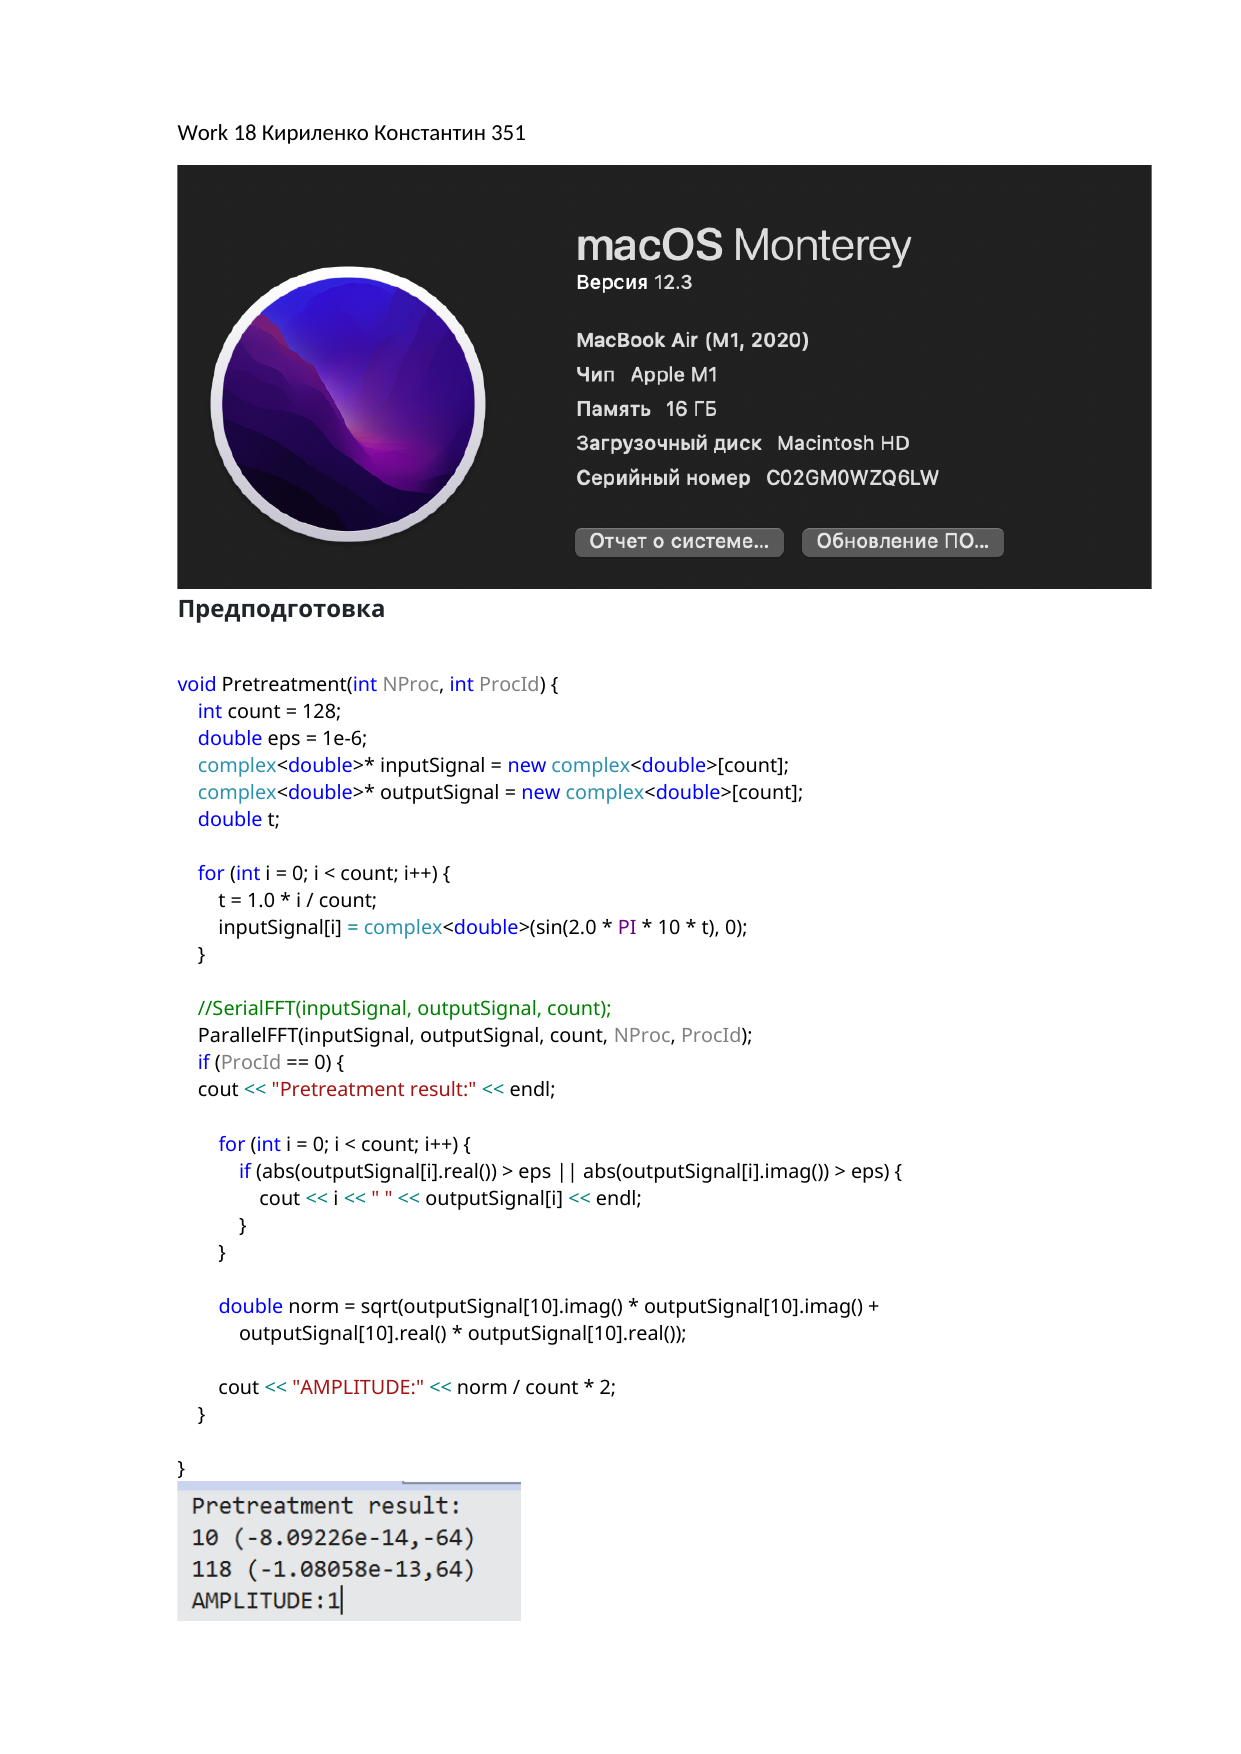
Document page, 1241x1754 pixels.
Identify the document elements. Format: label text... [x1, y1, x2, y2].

text double eps = 1e-6; [177, 724, 1152, 751]
text t = 1.0 * i / count; [177, 886, 1152, 913]
text for (int i = 0; i < count; i++) { [177, 1130, 1152, 1157]
text if (abs(outputSignal[i].real()) > eps || abs(outputSignal[i].imag()) > eps) { [177, 1157, 1152, 1184]
text for (int i = 0; i < count; i++) { [177, 859, 1152, 886]
text cout << "AMPLITUDE:" << norm / count * 2; [177, 1373, 1152, 1400]
text double t; [177, 805, 1152, 832]
text complex<double>* inputSignal = new complex<double>[count]; [177, 751, 1152, 778]
text cout << "Pretreatment result:" << endl; [177, 1075, 1152, 1102]
text inputSignal[i] = complex<double>(sin(2.0 * PI * 10 * t), 0); [177, 913, 1152, 940]
text Work 18 Кириленко Константин 351 [177, 118, 1152, 146]
text ParallelFFT(inputSignal, outputSignal, count, NProc, ProcId); [177, 1021, 1152, 1048]
text if (ProcId == 0) { [177, 1048, 1152, 1075]
text } [177, 940, 1152, 967]
picture [177, 165, 1152, 589]
text cout << i << " " << outputSignal[i] << endl; [177, 1184, 1152, 1211]
text //SerialFFT(inputSignal, outputSignal, count); [177, 994, 1152, 1021]
text Предподготовка [177, 589, 1152, 624]
text } [177, 1454, 1152, 1481]
text double norm = sqrt(outputSignal[10].imag() * outputSignal[10].imag() + [177, 1292, 1152, 1319]
text outputSignal[10].real() * outputSignal[10].real()); [177, 1319, 1152, 1346]
picture [177, 1481, 521, 1621]
text void Pretreatment(int NProc, int ProcId) { [177, 671, 1152, 697]
text } [177, 1238, 1152, 1265]
text } [177, 1211, 1152, 1238]
text } [177, 1400, 1152, 1427]
text complex<double>* outputSignal = new complex<double>[count]; [177, 778, 1152, 805]
text int count = 128; [177, 697, 1152, 724]
